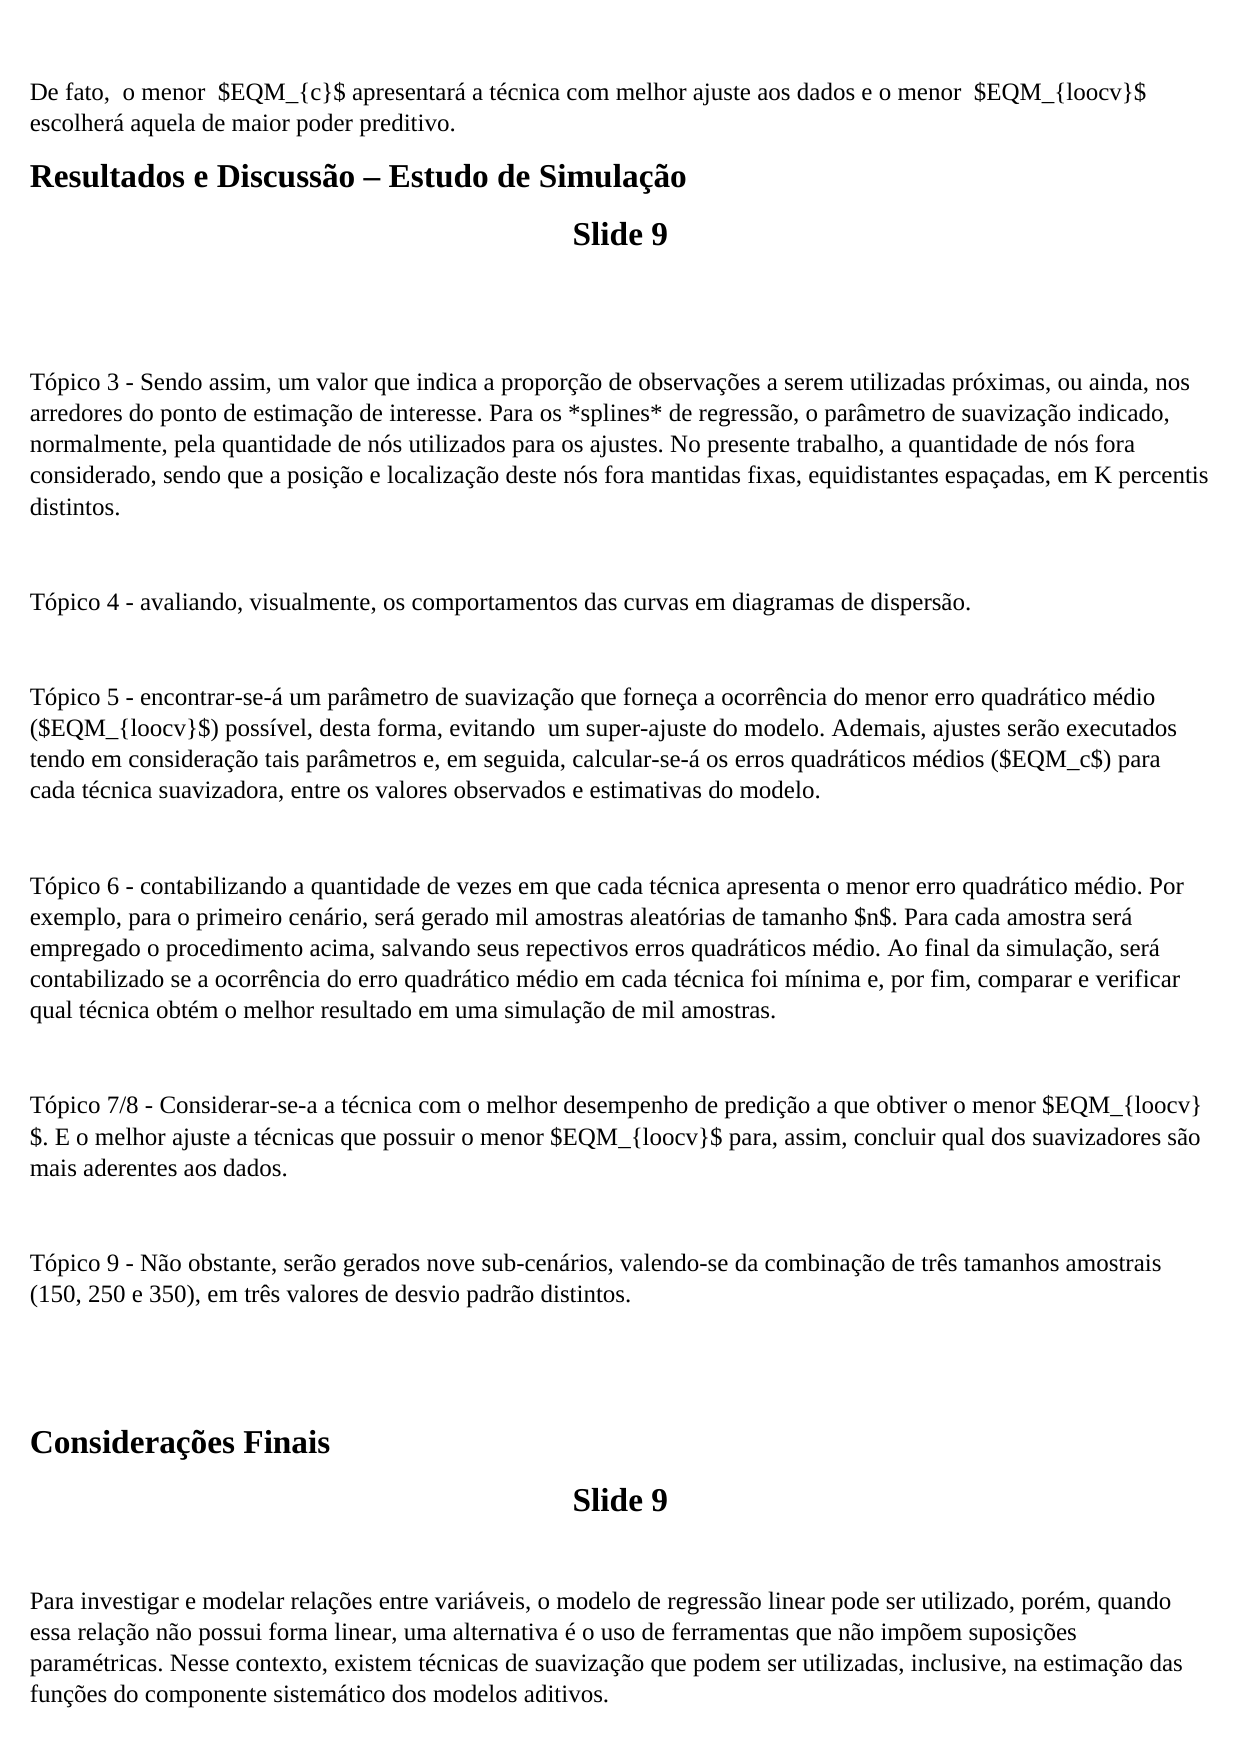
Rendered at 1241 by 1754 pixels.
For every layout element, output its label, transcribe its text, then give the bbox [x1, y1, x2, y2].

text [29, 1586, 1211, 1708]
text Tópico 5 - encontrar-se-á um parâmetro de suavização que forneça a ocorrência do menor erro quadrático médio ($EQM_{loocv}$) possível, desta forma, evitando um super-ajuste do modelo. Ademais, ajustes serão executados tendo em consideração tais parâmetros e, em seguida, calcular-se-á os erros quadráticos médios ($EQM_c$) para cada técnica suavizadora, entre os valores observados e estimativas do modelo. [29, 682, 1211, 804]
text Tópico 4 - avaliando, visualmente, os comportamentos das curvas em diagramas de dispersão. [29, 587, 1211, 616]
text Slide 9 [29, 214, 1211, 252]
text Tópico 3 - Sendo assim, um valor que indica a proporção de observações a serem utilizadas próximas, ou ainda, nos arredores do ponto de estimação de interesse. Para os *splines* de regressão, o parâmetro de suavização indicado, normalmente, pela quantidade de nós utilizados para os ajustes. No presente trabalho, a quantidade de nós fora considerado, sendo que a posição e localização deste nós fora mantidas fixas, equidistantes espaçadas, em K percentis distintos. [29, 367, 1211, 520]
text Slide 9 [29, 1480, 1211, 1519]
text Tópico 6 - contabilizando a quantidade de vezes em que cada técnica apresenta o menor erro quadrático médio. Por exemplo, para o primeiro cenário, será gerado mil amostras aleatórias de tamanho $n$. Para cada amostra será empregado o procedimento acima, salvando seus repectivos erros quadráticos médio. Ao final da simulação, será contabilizado se a ocorrência do erro quadrático médio em cada técnica foi mínima e, por fim, comparar e verificar qual técnica obtém o melhor resultado em uma simulação de mil amostras. [29, 871, 1211, 1024]
text Considerações Finais [29, 1422, 1211, 1461]
text Tópico 7/8 - Considerar-se-a a técnica com o melhor desempenho de predição a que obtiver o menor $EQM_{loocv}$. E o melhor ajuste a técnicas que possuir o menor $EQM_{loocv}$ para, assim, concluir qual dos suavizadores são mais aderentes aos dados. [29, 1091, 1211, 1181]
text Tópico 9 - Não obstante, serão gerados nove sub-cenários, valendo-se da combinação de três tamanhos amostrais (150, 250 e 350), em três valores de desvio padrão distintos. [29, 1248, 1211, 1308]
text De fato, o menor $EQM_{c}$ apresentará a técnica com melhor ajuste aos dados e o menor $EQM_{loocv}$ escolherá aquela de maior poder preditivo. [29, 77, 1211, 137]
text Resultados e Discussão – Estudo de Simulação [29, 156, 1211, 194]
